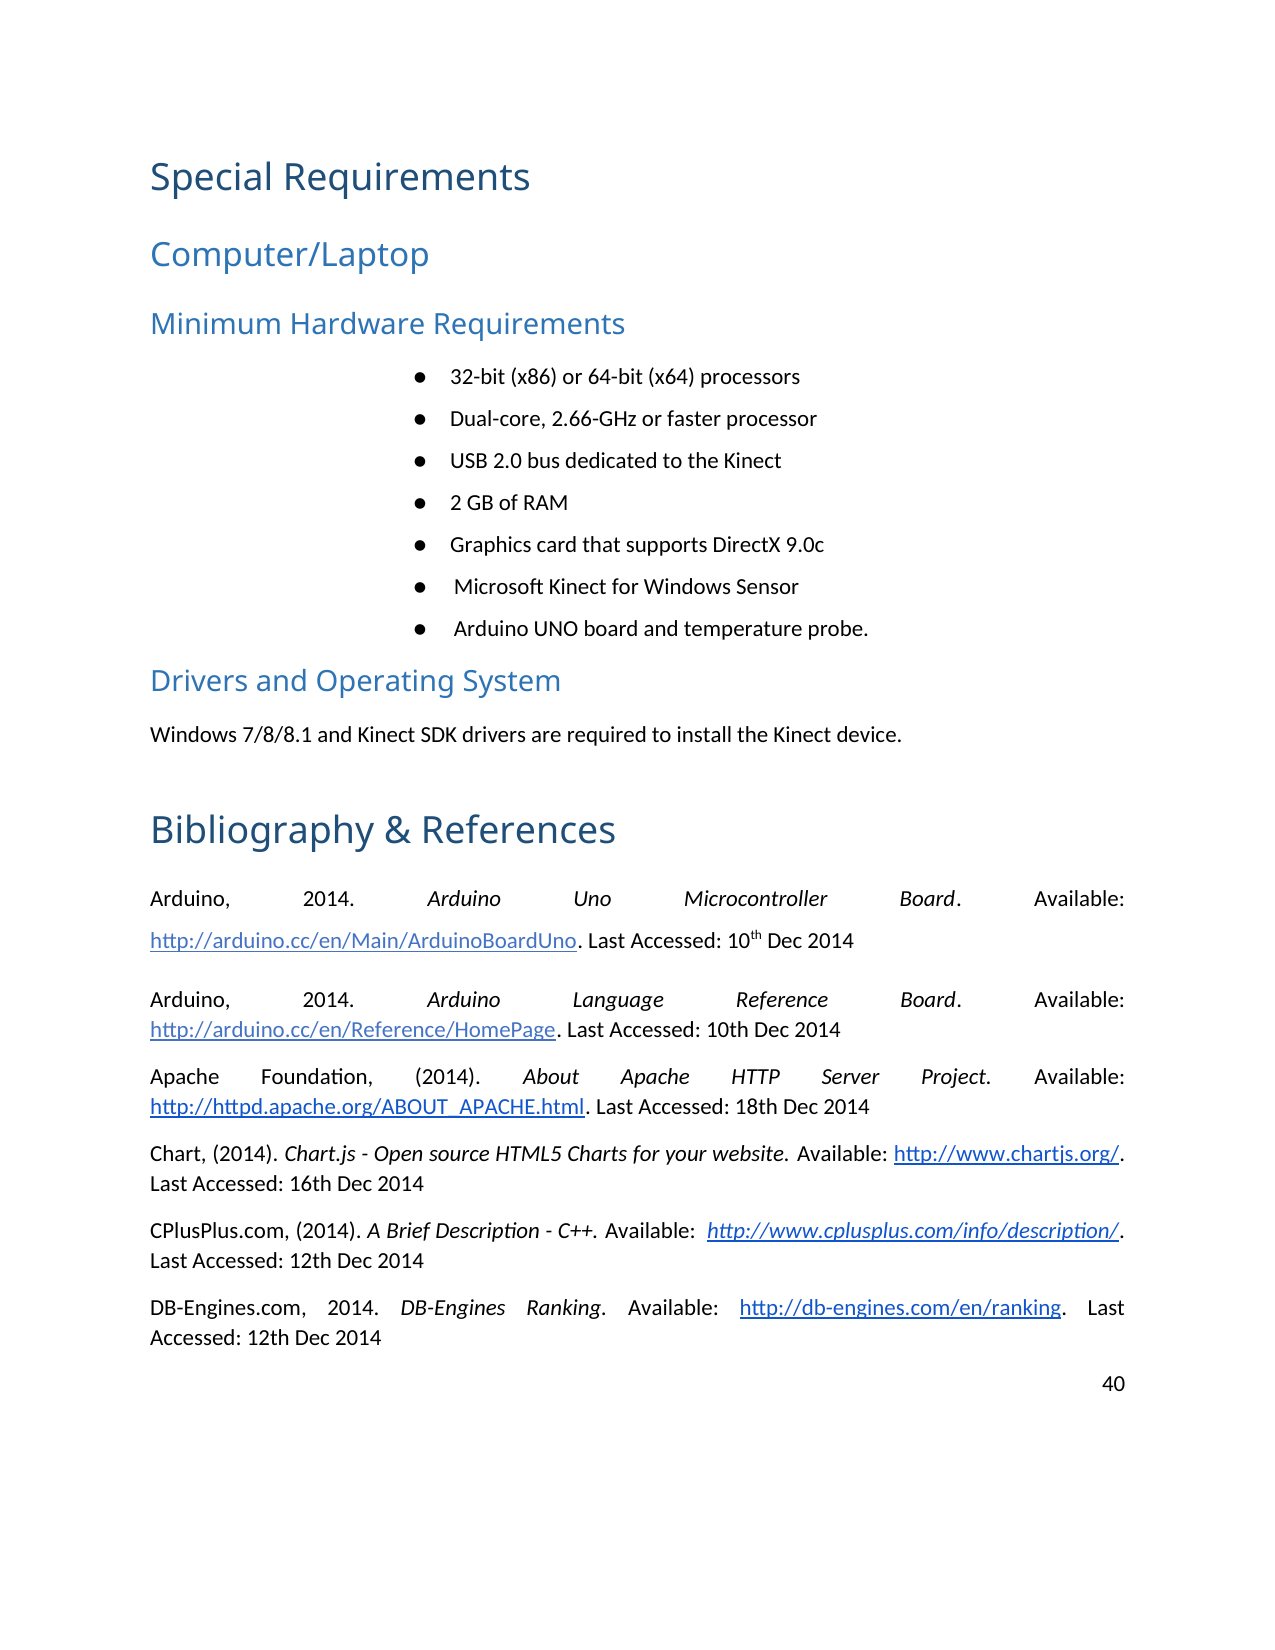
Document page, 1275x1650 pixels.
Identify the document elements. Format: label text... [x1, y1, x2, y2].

text ● Microsoft Kinect for Windows Sensor [413, 572, 1125, 600]
text ● 32-bit (x86) or 64-bit (x64) processors [413, 362, 1125, 391]
subtitle Minimum Hardware Requirements [150, 303, 1125, 343]
text Arduino, 2014. Arduino Language Reference Board. Available: http://arduino.cc/en/Reference/HomePage. Last Accessed: 10th Dec 2014 [150, 985, 1125, 1043]
text ● 2 GB of RAM [413, 488, 1125, 516]
subtitle Bibliography & References [150, 804, 1125, 855]
text Arduino, 2014. Arduino Uno Microcontroller Board. Available: http://arduino.cc/en/Main/ArduinoBoardUno. Last Accessed: 10th Dec 2014 [150, 884, 1125, 954]
text ● Dual-core, 2.66-GHz or faster processor [413, 404, 1125, 432]
subtitle Drivers and Operating System [150, 661, 1125, 700]
text Chart, (2014). Chart.js - Open source HTML5 Charts for your website. Available: http://www.chartjs.org/. Last Accessed: 16th Dec 2014 [150, 1139, 1125, 1197]
text CPlusPlus.com, (2014). A Brief Description - C++. Available: http://www.cplusplus.com/info/description/. Last Accessed: 12th Dec 2014 [150, 1216, 1125, 1274]
subtitle Computer/Laptop [150, 231, 1125, 276]
text ● Graphics card that supports DirectX 9.0c [413, 530, 1125, 558]
subtitle Special Requirements [150, 150, 1125, 201]
text ● Arduino UNO board and temperature probe. [413, 614, 1125, 642]
text DB-Engines.com, 2014. DB-Engines Ranking. Available: http://db-engines.com/en/ranking. Last Accessed: 12th Dec 2014 [150, 1293, 1125, 1352]
text Windows 7/8/8.1 and Kinect SDK drivers are required to install the Kinect device. [150, 720, 1125, 748]
text ● USB 2.0 bus dedicated to the Kinect [413, 446, 1125, 474]
text Apache Foundation, (2014). About Apache HTTP Server Project. Available: http://httpd.apache.org/ABOUT_APACHE.html. Last Accessed: 18th Dec 2014 [150, 1062, 1125, 1120]
